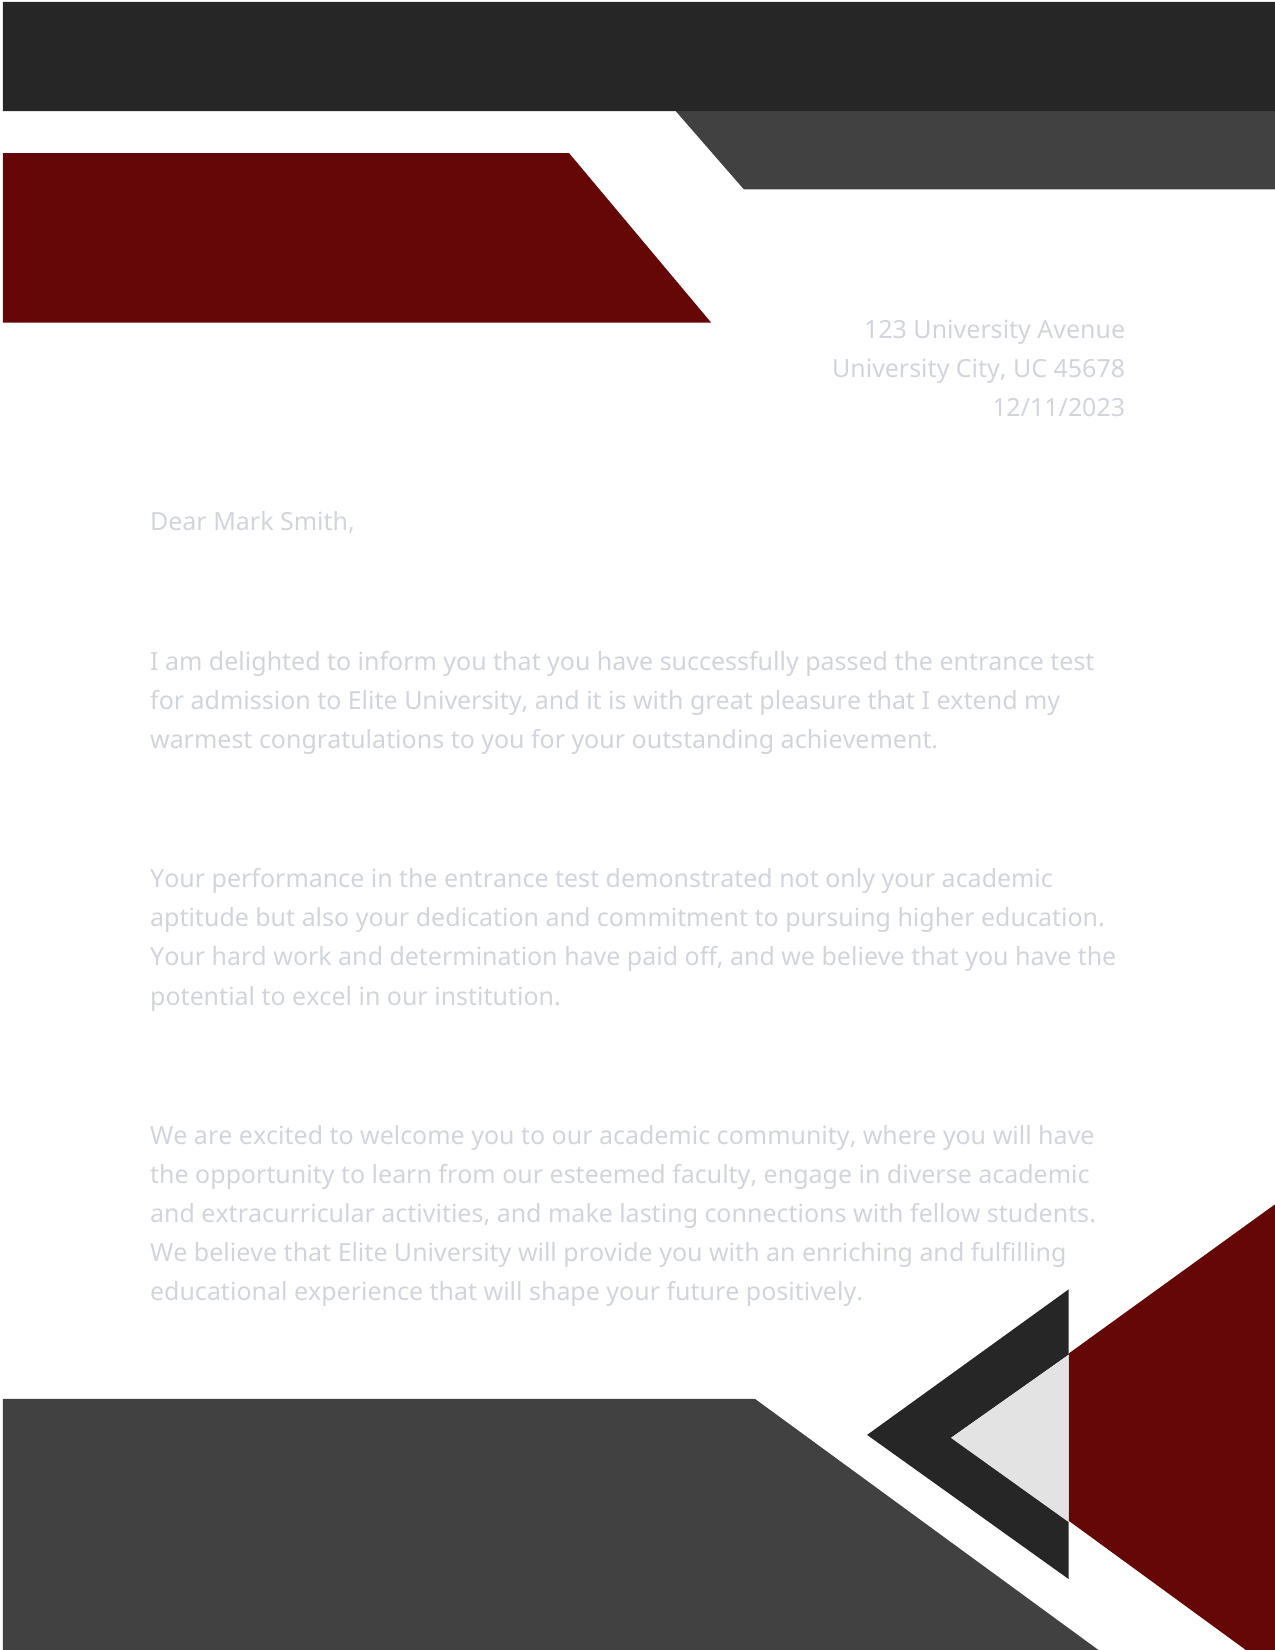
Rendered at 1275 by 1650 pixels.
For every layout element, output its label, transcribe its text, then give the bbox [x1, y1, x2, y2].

text I am delighted to inform you that you have successfully passed the entrance test for admission to Elite University, and it is with great pleasure that I extend my warmest congratulations to you for your outstanding achievement. [150, 643, 1125, 756]
text 123 University Avenue [150, 311, 1125, 346]
text University City, UC 45678 [150, 351, 1125, 385]
text Dear Mark Smith, [150, 504, 1125, 538]
text Your performance in the entrance test demonstrated not only your academic aptitude but also your dedication and commitment to pursuing higher education. Your hard work and determination have paid off, and we believe that you have the potential to excel in our institution. [150, 861, 1125, 1012]
text We are excited to welcome you to our academic community, where you will have the opportunity to learn from our esteemed faculty, engage in diverse academic and extracurricular activities, and make lasting connections with fellow students. We believe that Elite University will provide you with an enriching and fulfilling educational experience that will shape your future positively. [150, 1117, 1125, 1308]
text 12/11/2023 [150, 390, 1125, 424]
